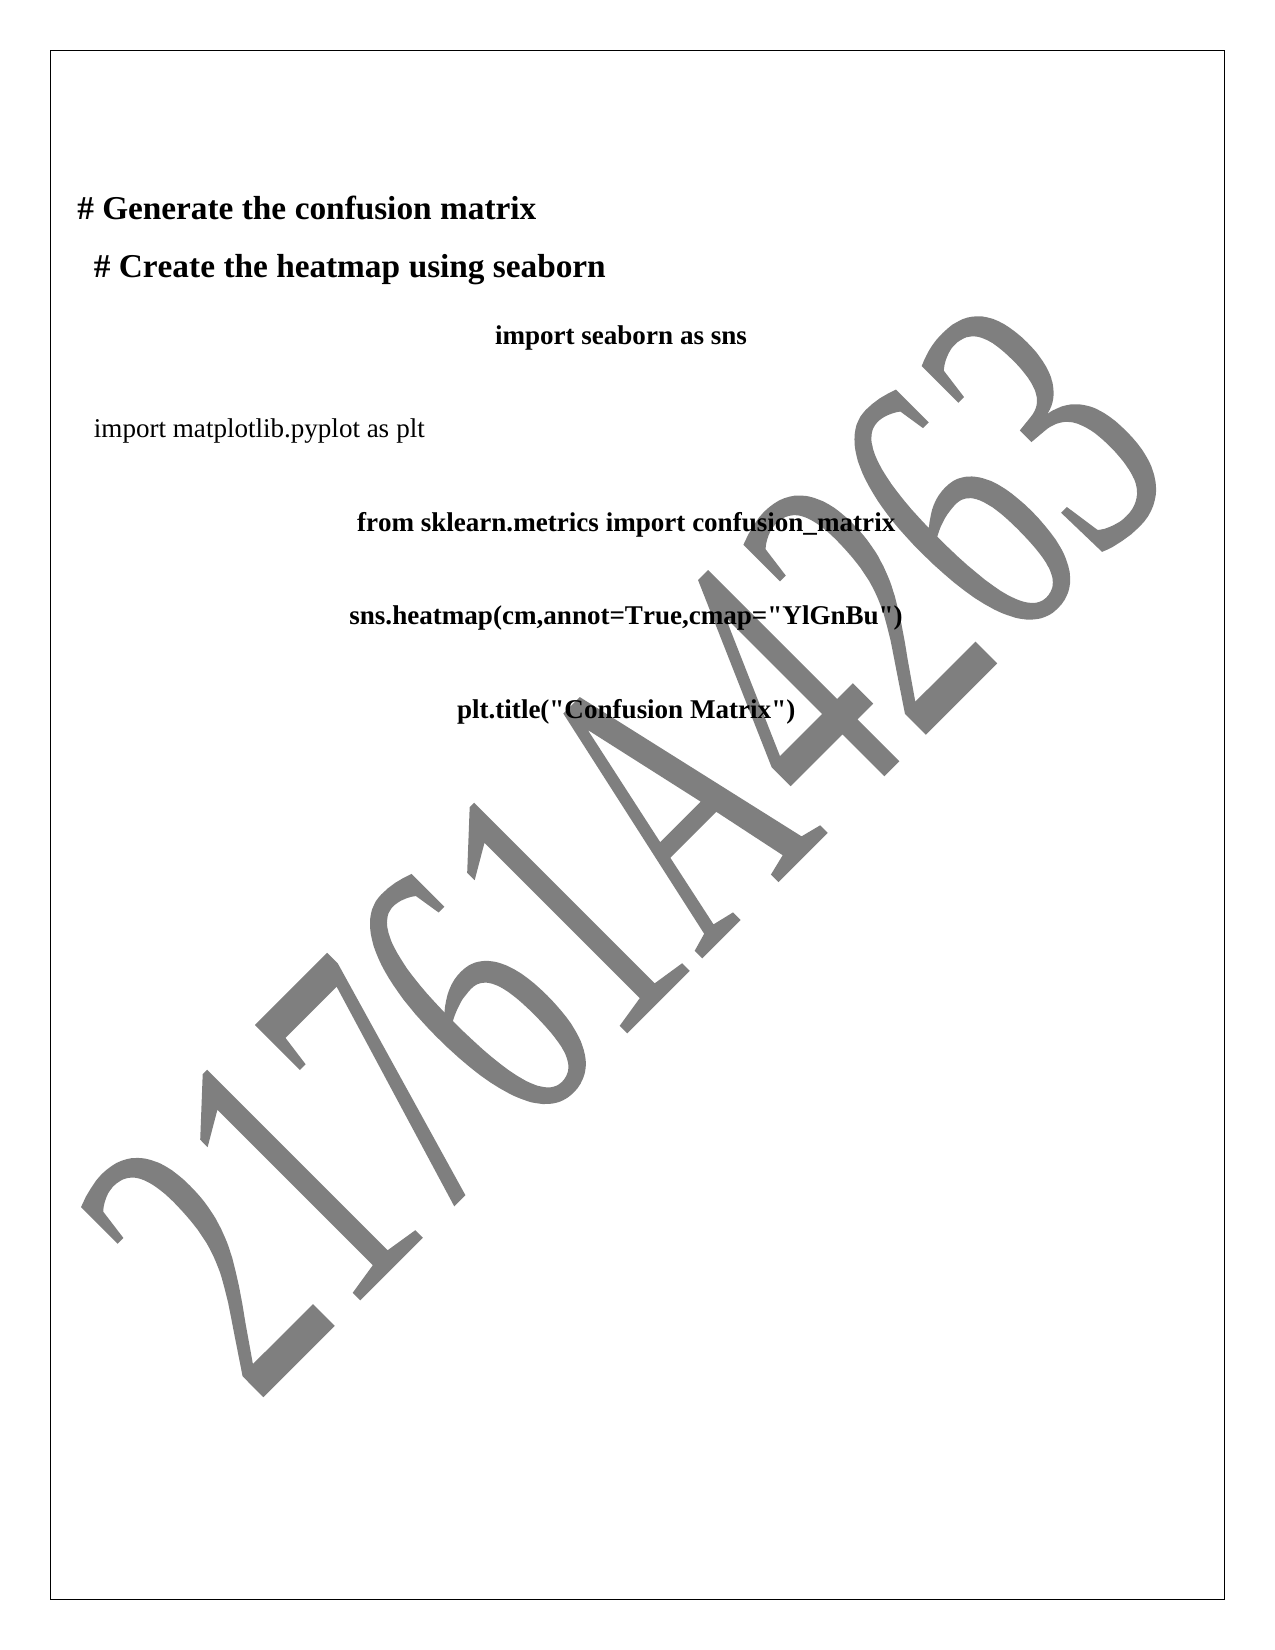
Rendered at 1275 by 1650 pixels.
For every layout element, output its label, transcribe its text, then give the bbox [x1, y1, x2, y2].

subtitle sns.heatmap(cm,annot=True,cmap="YlGnBu") [88, 599, 1164, 630]
subtitle import seaborn as sns [77, 319, 1164, 350]
text # Create the heatmap using seaborn [94, 246, 1175, 284]
text # Generate the confusion matrix [77, 188, 1175, 227]
subtitle from sklearn.metrics import confusion_matrix [88, 506, 1164, 537]
subtitle plt.title("Confusion Matrix") [88, 693, 1164, 724]
text import matplotlib.pyplot as plt [94, 412, 1175, 443]
